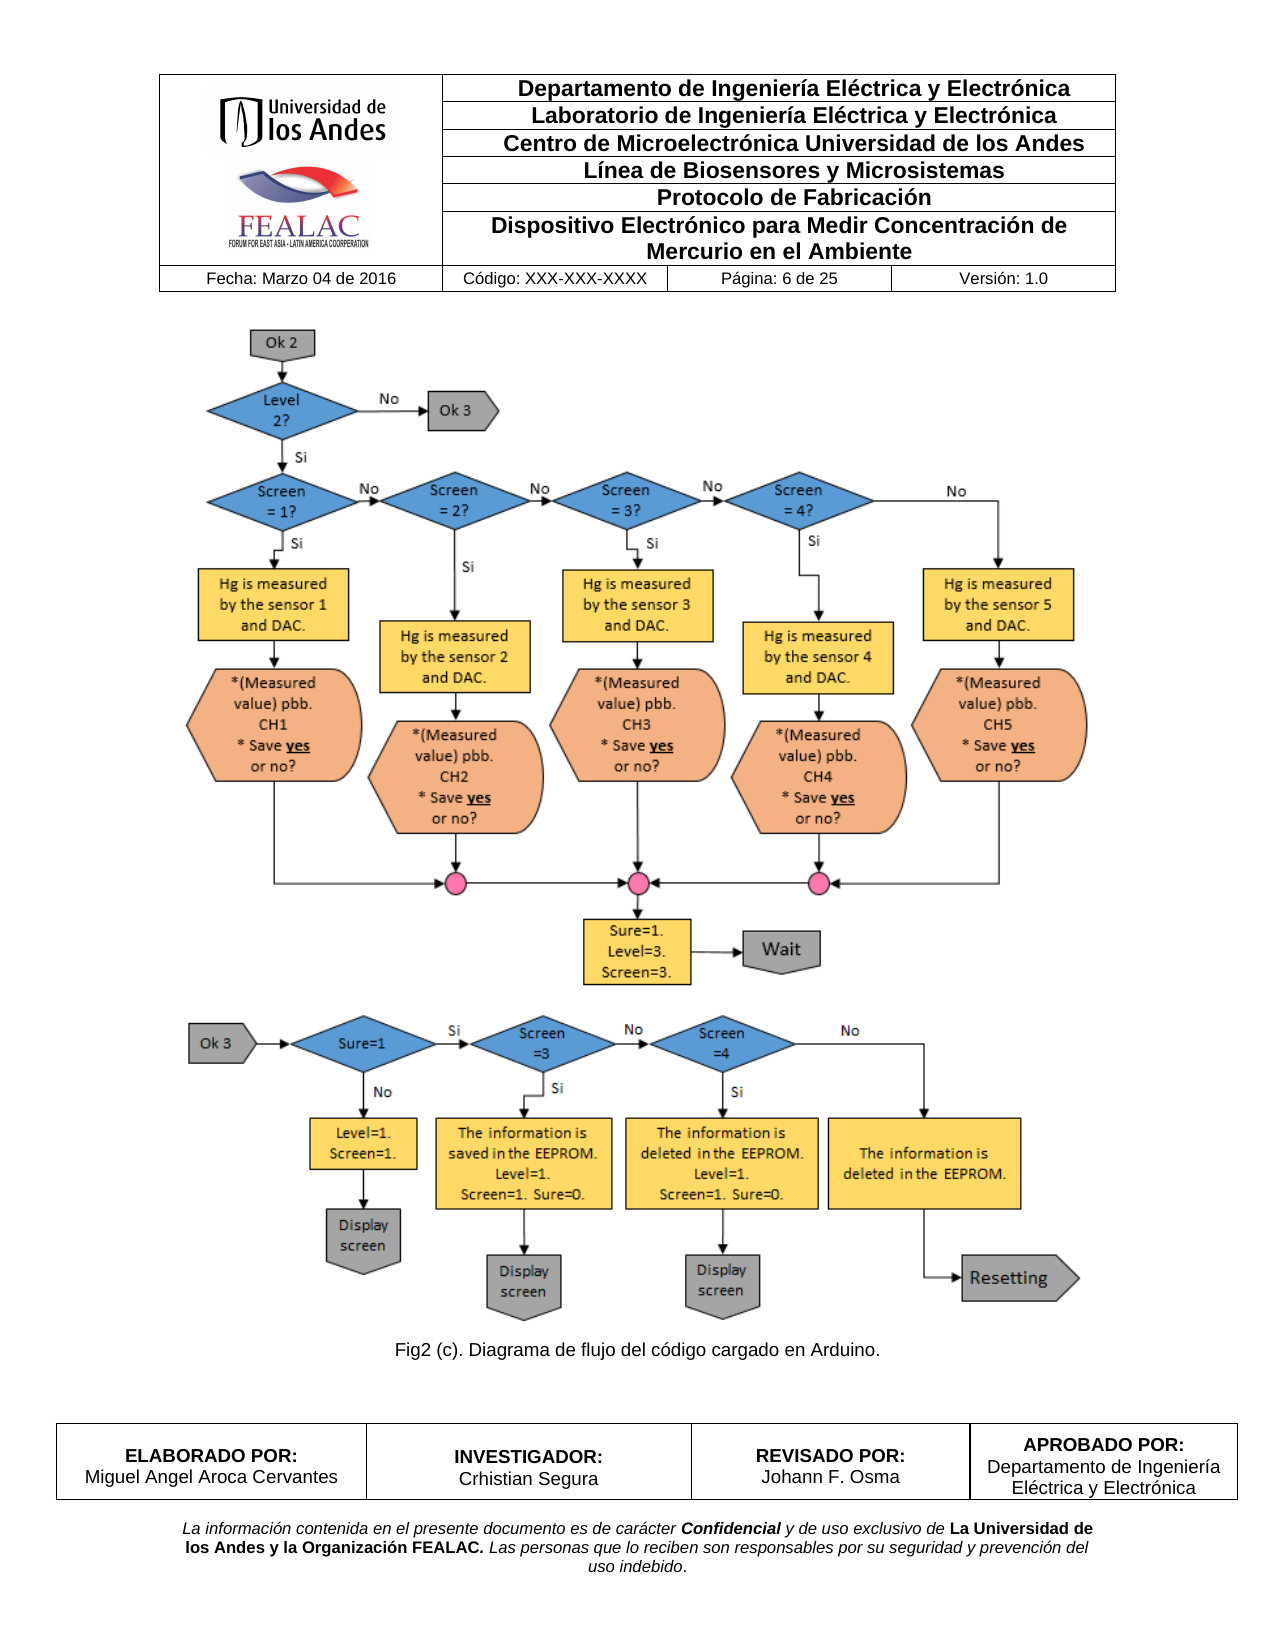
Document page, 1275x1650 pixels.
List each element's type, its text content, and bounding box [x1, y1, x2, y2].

picture [177, 318, 1098, 1339]
picture [206, 83, 399, 256]
text Fig2 (c). Diagrama de flujo del código cargado en Arduino. [177, 1339, 1098, 1360]
